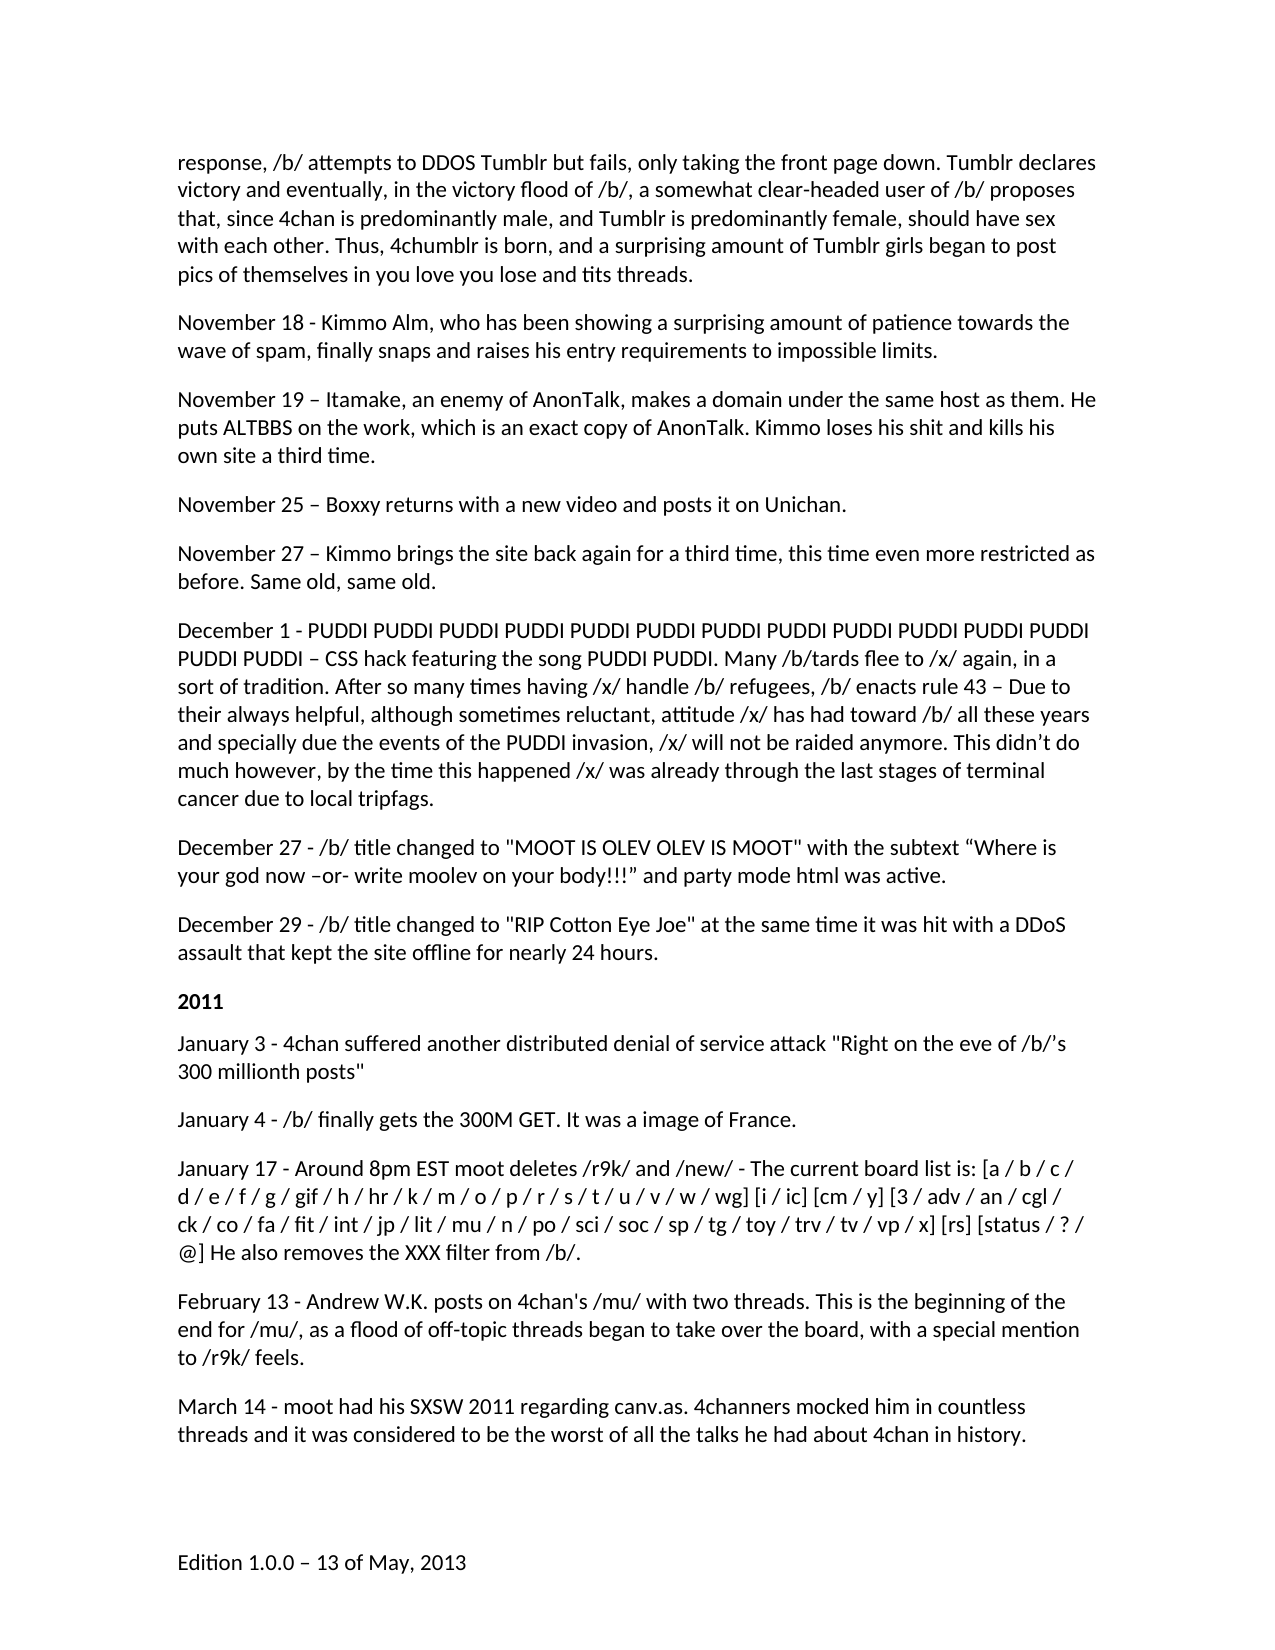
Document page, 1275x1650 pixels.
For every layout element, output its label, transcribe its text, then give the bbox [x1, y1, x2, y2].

text November 27 – Kimmo brings the site back again for a third time, this time even more restricted as before. Same old, same old. [177, 539, 1098, 595]
subtitle 2011 [177, 987, 1098, 1015]
text November 19 – Itamake, an enemy of AnonTalk, makes a domain under the same host as them. He puts ALTBBS on the work, which is an exact copy of AnonTalk. Kimmo loses his shit and kills his own site a third time. [177, 385, 1098, 469]
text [177, 148, 1098, 288]
text December 29 - /b/ title changed to "RIP Cotton Eye Joe" at the same time it was hit with a DDoS assault that kept the site offline for nearly 24 hours. [177, 910, 1098, 966]
text February 13 - Andrew W.K. posts on 4chan's /mu/ with two threads. This is the beginning of the end for /mu/, as a flood of off-topic threads began to take over the board, with a special mention to /r9k/ feels. [177, 1287, 1098, 1371]
text January 17 - Around 8pm EST moot deletes /r9k/ and /new/ - The current board list is: [a / b / c / d / e / f / g / gif / h / hr / k / m / o / p / r / s / t / u / v / w / wg] [i / ic] [cm / y] [3 / adv / an / cgl / ck / co / fa / fit / int / jp / lit / mu / n / po / sci / soc / sp / tg / toy / trv / tv / vp / x] [rs] [status / ? / @] He also removes the XXX filter from /b/. [177, 1154, 1098, 1267]
text December 27 - /b/ title changed to "MOOT IS OLEV OLEV IS MOOT" with the subtext “Where is your god now –or- write moolev on your body!!!” and party mode html was active. [177, 833, 1098, 889]
text March 14 - moot had his SXSW 2011 regarding canv.as. 4channers mocked him in countless threads and it was considered to be the worst of all the talks he had about 4chan in history. [177, 1392, 1098, 1448]
text January 4 - /b/ finally gets the 300M GET. It was a image of France. [177, 1106, 1098, 1134]
text December 1 - PUDDI PUDDI PUDDI PUDDI PUDDI PUDDI PUDDI PUDDI PUDDI PUDDI PUDDI PUDDI PUDDI PUDDI – CSS hack featuring the song PUDDI PUDDI. Many /b/tards flee to /x/ again, in a sort of tradition. After so many times having /x/ handle /b/ refugees, /b/ enacts rule 43 – Due to their always helpful, although sometimes reluctant, attitude /x/ has had toward /b/ all these years and specially due the events of the PUDDI invasion, /x/ will not be raided anymore. This didn’t do much however, by the time this happened /x/ was already through the last stages of terminal cancer due to local tripfags. [177, 616, 1098, 812]
text November 25 – Boxxy returns with a new video and posts it on Unichan. [177, 490, 1098, 518]
text November 18 - Kimmo Alm, who has been showing a surprising amount of patience towards the wave of spam, finally snaps and raises his entry requirements to impossible limits. [177, 308, 1098, 364]
text January 3 - 4chan suffered another distributed denial of service attack "Right on the eve of /b/’s 300 millionth posts" [177, 1029, 1098, 1085]
